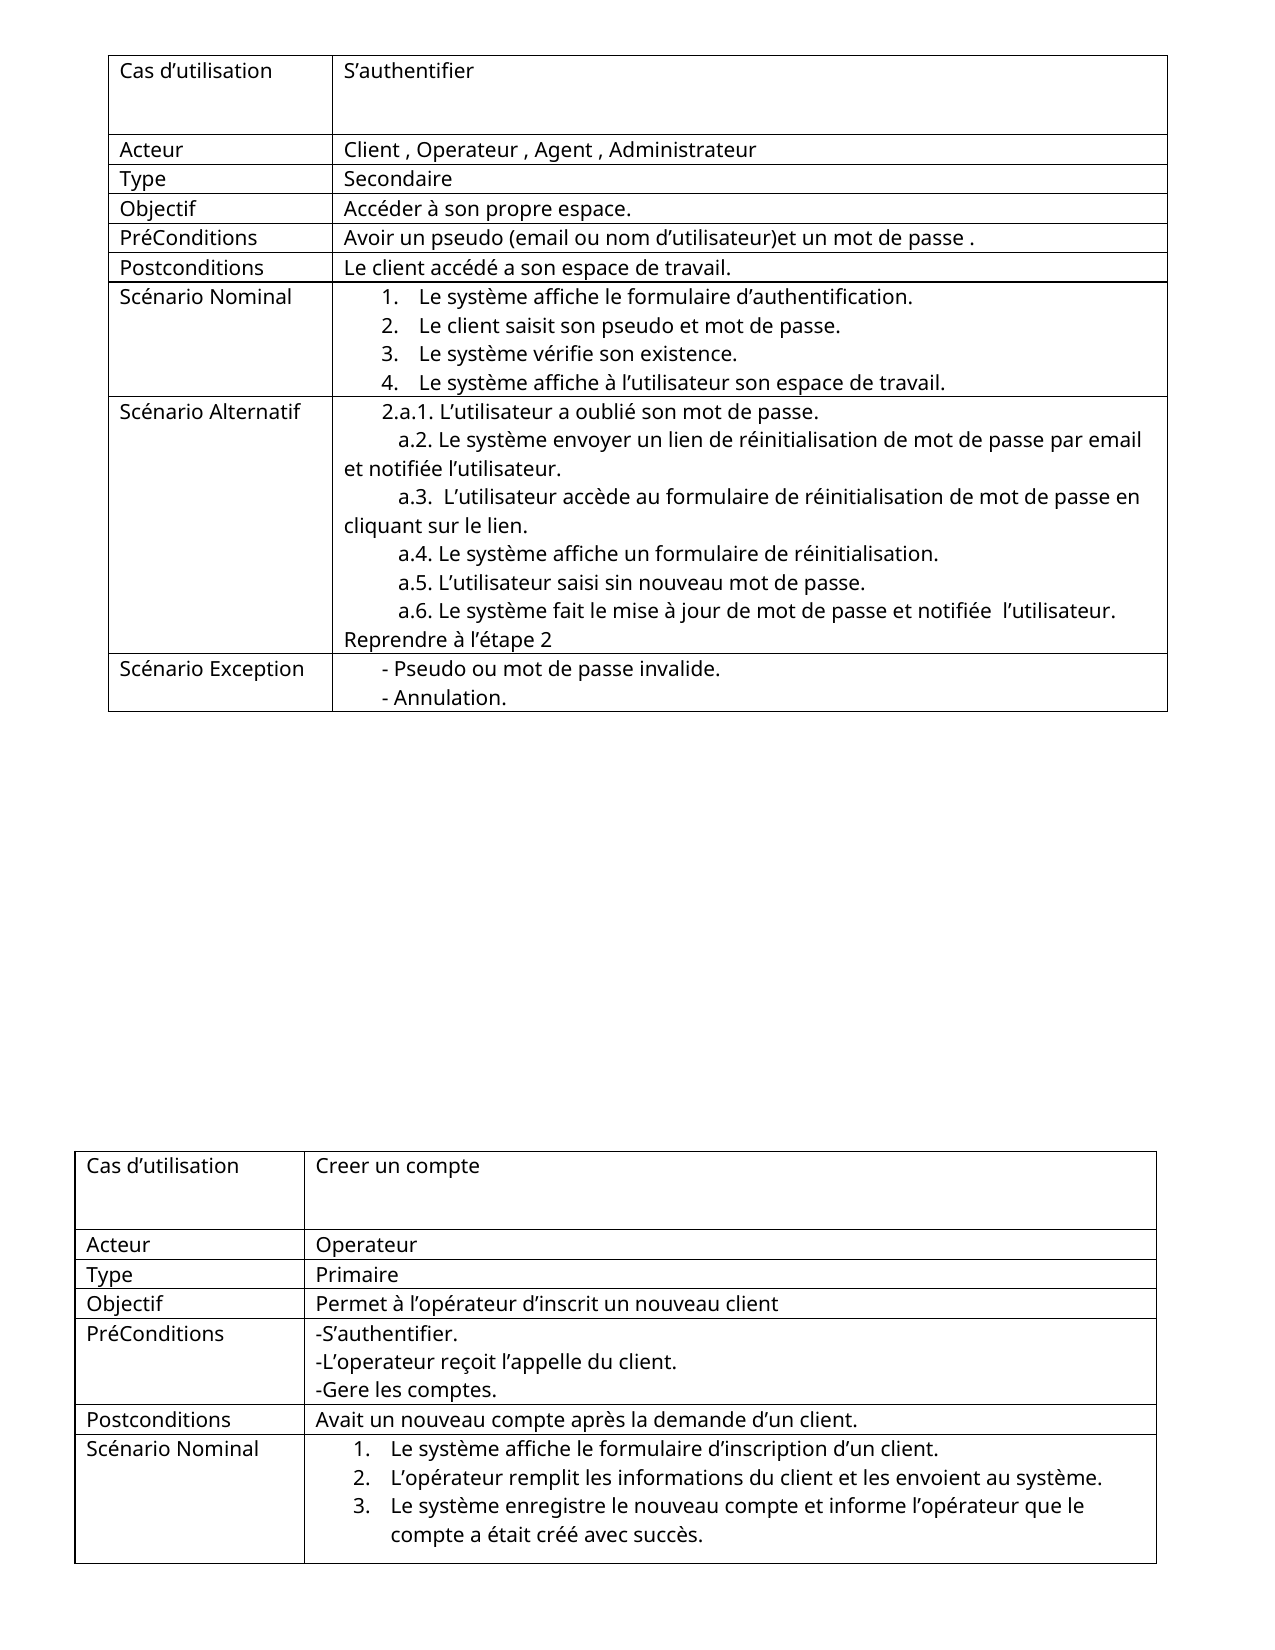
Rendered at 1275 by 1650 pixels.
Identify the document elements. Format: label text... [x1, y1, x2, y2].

table_cell Type [76, 1260, 304, 1288]
table_cell Secondaire [333, 165, 1167, 193]
table_cell Primaire [305, 1260, 1156, 1288]
table_header Creer un compte [305, 1152, 1156, 1229]
table_cell PréConditions [76, 1319, 304, 1404]
table_cell Scénario Alternatif [109, 397, 332, 653]
table_cell Operateur [305, 1230, 1156, 1259]
table_cell 2.a.1. L’utilisateur a oublié son mot de passe. a.2. Le système envoyer un lien de réinitialisation de mot de passe par email et notifiée l’utilisateur. a.3. L’utilisateur accède au formulaire de réinitialisation de mot de passe en cliquant sur le lien. a.4. Le système affiche un formulaire de réinitialisation. a.5. L’utilisateur saisi sin nouveau mot de passe. a.6. Le système fait le mise à jour de mot de passe et notifiée l’utilisateur. Reprendre à l’étape 2 [333, 397, 1167, 653]
table_cell Objectif [76, 1289, 304, 1318]
table_header S’authentifier [333, 56, 1167, 134]
table_header Cas d’utilisation [109, 56, 332, 134]
table_cell Accéder à son propre espace. [333, 194, 1167, 222]
table_cell Client , Operateur , Agent , Administrateur [333, 135, 1167, 163]
table_cell Avait un nouveau compte après la demande d’un client. [305, 1405, 1156, 1433]
table_cell Scénario Nominal [76, 1435, 304, 1563]
table_cell Postconditions [109, 253, 332, 281]
table_cell Le système affiche le formulaire d’inscription d’un client. L’opérateur remplit les informations du client et les envoient au système. Le système enregistre le nouveau compte et informe l’opérateur que le compte a était créé avec succès. [305, 1435, 1156, 1563]
table_cell Postconditions [76, 1405, 304, 1433]
table_cell Avoir un pseudo (email ou nom d’utilisateur)et un mot de passe . [333, 224, 1167, 252]
table_cell Objectif [109, 194, 332, 222]
table_cell Permet à l’opérateur d’inscrit un nouveau client [305, 1289, 1156, 1318]
table_cell Le système affiche le formulaire d’authentification. Le client saisit son pseudo et mot de passe. Le système vérifie son existence. Le système affiche à l’utilisateur son espace de travail. [333, 283, 1167, 396]
table_cell Le client accédé a son espace de travail. [333, 253, 1167, 281]
table_cell Scénario Nominal [109, 283, 332, 396]
table_cell Type [109, 165, 332, 193]
table_cell -S’authentifier. -L’operateur reçoit l’appelle du client. -Gere les comptes. [305, 1319, 1156, 1404]
table_cell Acteur [109, 135, 332, 163]
table_cell - Pseudo ou mot de passe invalide. - Annulation. [333, 654, 1167, 711]
table_header Cas d’utilisation [76, 1152, 304, 1229]
table_cell PréConditions [109, 224, 332, 252]
table_cell Acteur [76, 1230, 304, 1259]
table_cell Scénario Exception [109, 654, 332, 711]
